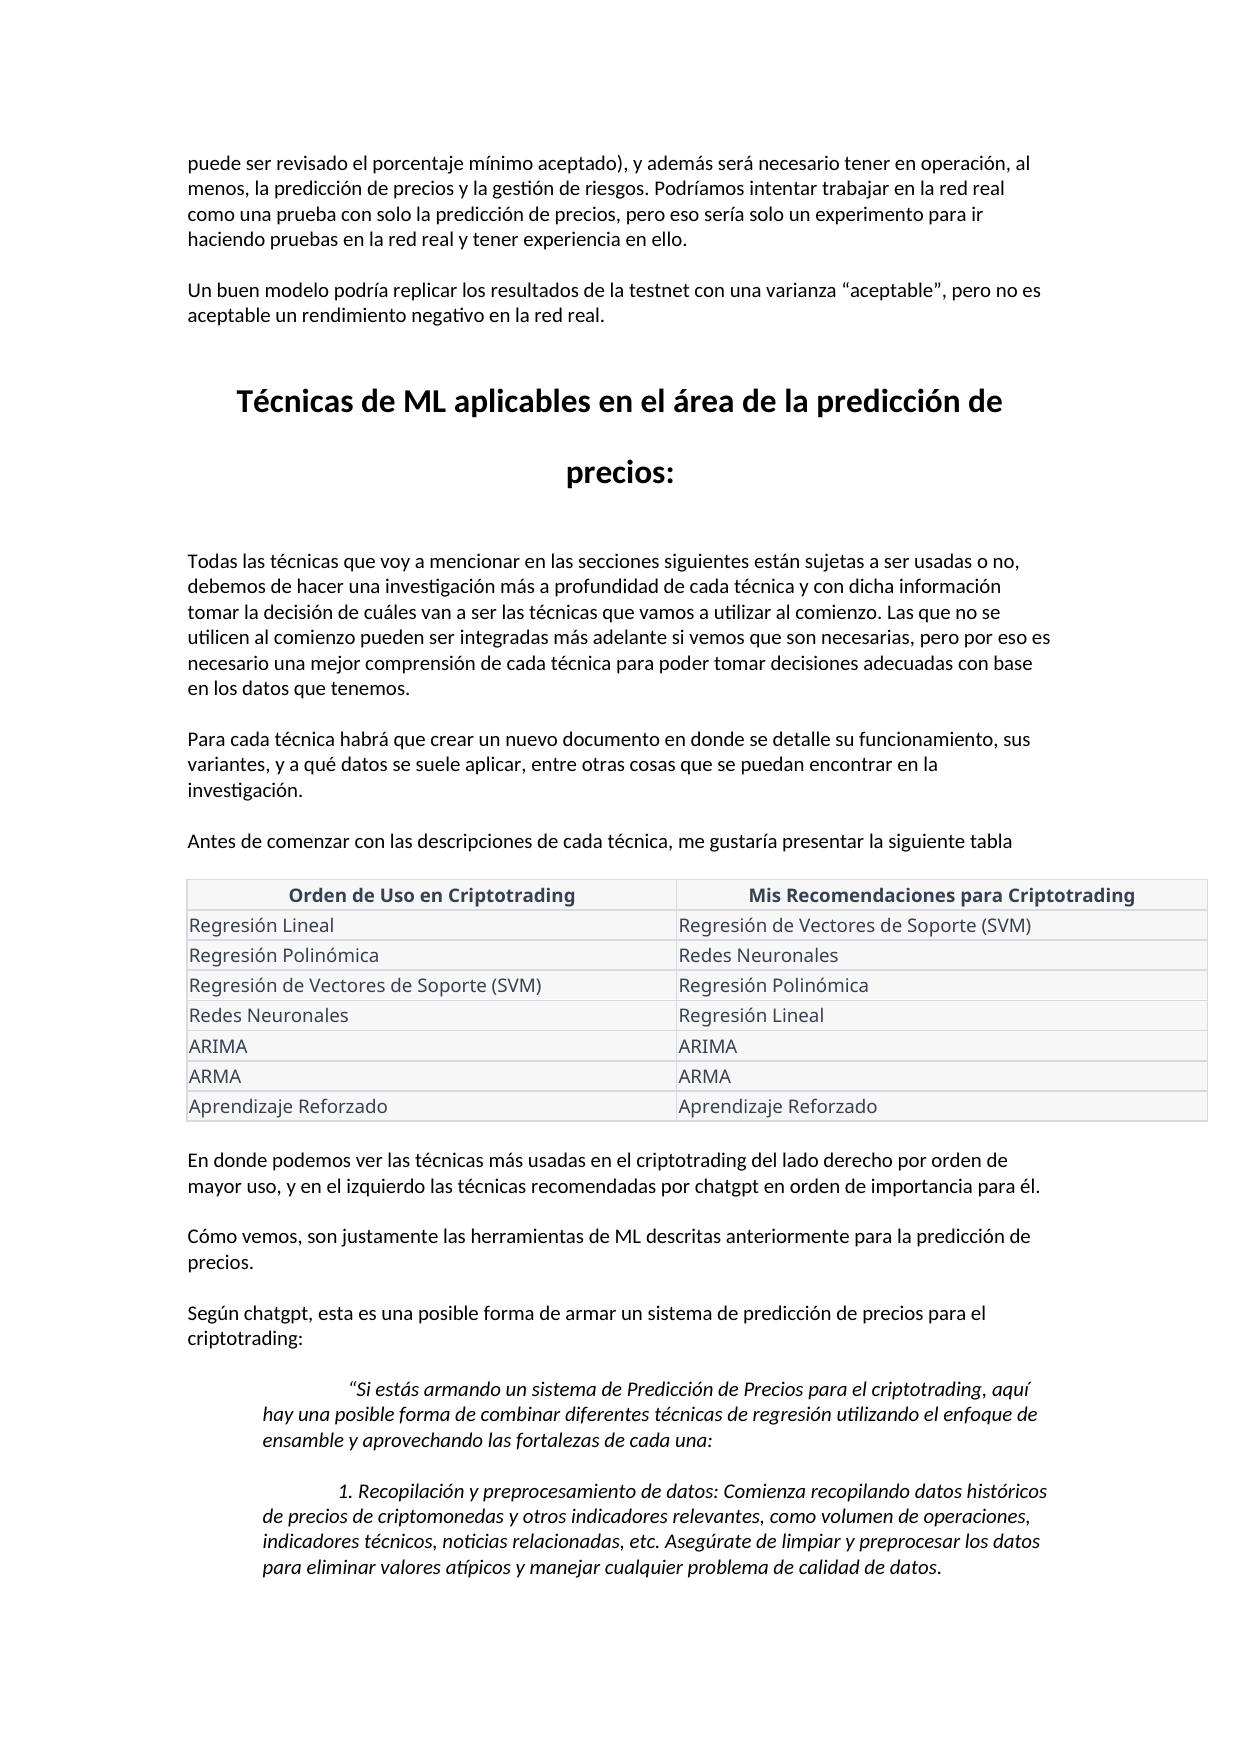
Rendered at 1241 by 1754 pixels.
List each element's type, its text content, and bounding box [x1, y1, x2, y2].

list Un buen modelo podría replicar los resultados de la testnet con una varianza “aceptable”, pero no es aceptable un rendimiento negativo en la red real. [187, 277, 1053, 328]
table_header Orden de Uso en Criptotrading [188, 880, 676, 909]
table_cell Regresión Polinómica [677, 971, 1207, 999]
text Todas las técnicas que voy a mencionar en las secciones siguientes están sujetas a ser usadas o no, debemos de hacer una investigación más a profundidad de cada técnica y con dicha información tomar la decisión de cuáles van a ser las técnicas que vamos a utilizar al comienzo. Las que no se utilicen al comienzo pueden ser integradas más adelante si vemos que son necesarias, pero por eso es necesario una mejor comprensión de cada técnica para poder tomar decisiones adecuadas con base en los datos que tenemos. [187, 548, 1053, 701]
text Según chatgpt, esta es una posible forma de armar un sistema de predicción de precios para el criptotrading: [187, 1300, 1053, 1351]
text Antes de comenzar con las descripciones de cada técnica, me gustaría presentar la siguiente tabla [187, 828, 1053, 853]
text Para cada técnica habrá que crear un nuevo documento en donde se detalle su funcionamiento, sus variantes, y a qué datos se suele aplicar, entre otras cosas que se puedan encontrar en la investigación. [187, 726, 1053, 802]
table_cell ARIMA [188, 1031, 676, 1060]
text 1. Recopilación y preprocesamiento de datos: Comienza recopilando datos históricos de precios de criptomonedas y otros indicadores relevantes, como volumen de operaciones, indicadores técnicos, noticias relacionadas, etc. Asegúrate de limpiar y preprocesar los datos para eliminar valores atípicos y manejar cualquier problema de calidad de datos. [262, 1478, 1053, 1579]
table_cell Regresión de Vectores de Soporte (SVM) [188, 971, 676, 999]
table_cell ARMA [677, 1062, 1207, 1090]
table_cell Aprendizaje Reforzado [188, 1092, 676, 1120]
table_cell Redes Neuronales [188, 1001, 676, 1030]
table_cell Regresión de Vectores de Soporte (SVM) [677, 911, 1207, 939]
table_header Mis Recomendaciones para Criptotrading [677, 880, 1207, 909]
table_cell ARMA [188, 1062, 676, 1090]
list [187, 150, 1053, 252]
table_cell Redes Neuronales [677, 941, 1207, 969]
table_cell Regresión Lineal [188, 911, 676, 939]
table_cell Aprendizaje Reforzado [677, 1092, 1207, 1120]
table_cell Regresión Polinómica [188, 941, 676, 969]
text “Si estás armando un sistema de Predicción de Precios para el criptotrading, aquí hay una posible forma de combinar diferentes técnicas de regresión utilizando el enfoque de ensamble y aprovechando las fortalezas de cada una: [262, 1376, 1053, 1452]
subtitle Técnicas de ML aplicables en el área de la predicción de precios: [187, 380, 1053, 492]
table_cell Regresión Lineal [677, 1001, 1207, 1030]
text Cómo vemos, son justamente las herramientas de ML descritas anteriormente para la predicción de precios. [187, 1224, 1053, 1274]
table_cell ARIMA [677, 1031, 1207, 1060]
text En donde podemos ver las técnicas más usadas en el criptotrading del lado derecho por orden de mayor uso, y en el izquierdo las técnicas recomendadas por chatgpt en orden de importancia para él. [187, 1147, 1053, 1198]
